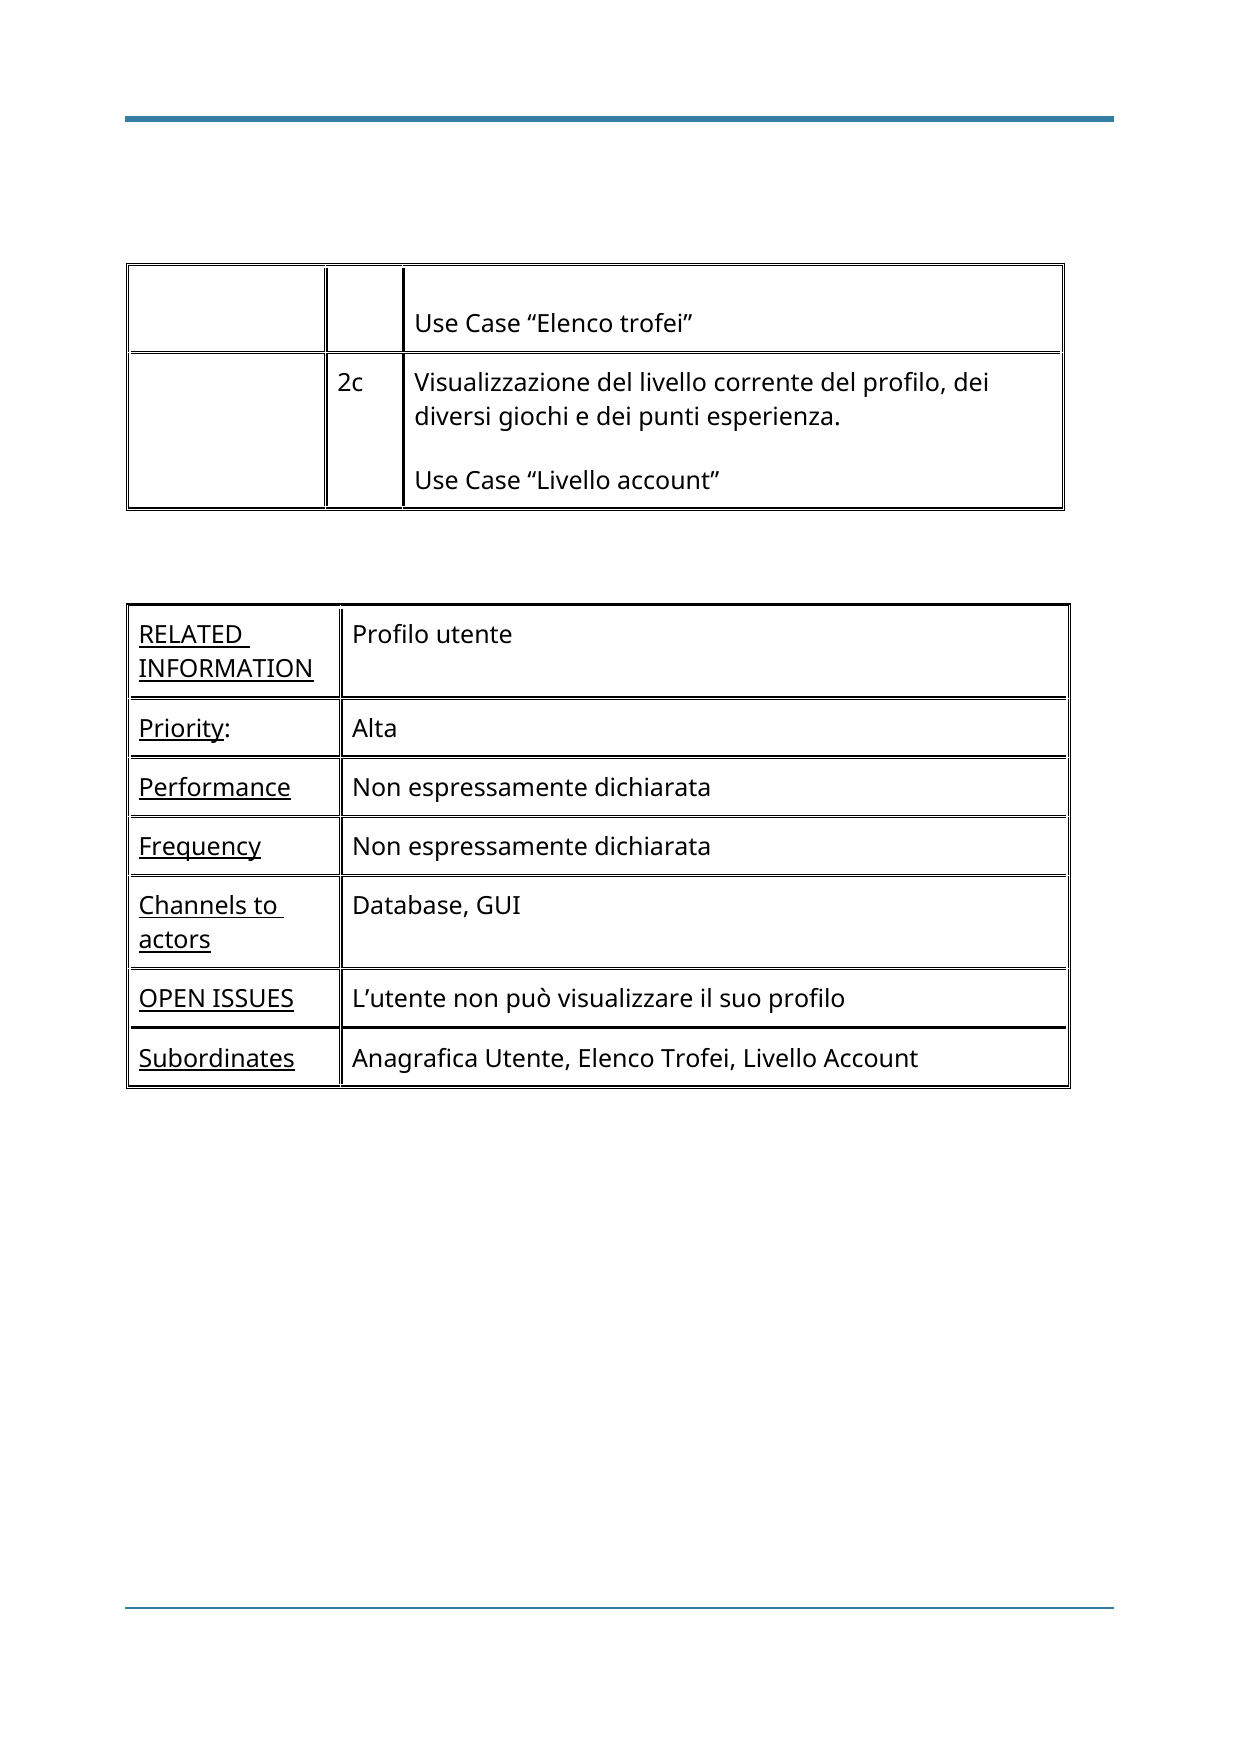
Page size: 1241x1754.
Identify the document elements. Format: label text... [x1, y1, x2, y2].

table_cell 2b [326, 264, 403, 351]
table_cell Frequency [129, 815, 339, 874]
table_cell [127, 351, 326, 507]
table_header Profilo utente [341, 606, 1068, 696]
table_cell Visualizzazione del livello corrente del profilo, dei diversi giochi e dei punti esperienza. Use Case “Livello account” [403, 351, 1063, 507]
table_cell Non espressamente dichiarata [343, 755, 1068, 814]
table_cell Alta [343, 696, 1068, 755]
table_cell Subordinates [129, 1026, 341, 1085]
table_cell L’utente non può visualizzare il suo profilo [341, 967, 1069, 1026]
table_cell OPEN ISSUES [127, 967, 341, 1026]
table_cell Performance [129, 755, 339, 814]
table_cell Database, GUI [341, 874, 1069, 967]
table_cell [129, 264, 326, 351]
table_header RELATED INFORMATION [129, 605, 341, 696]
table_cell Anagrafica Utente, Elenco Trofei, Livello Account [341, 1026, 1068, 1085]
table_cell Non espressamente dichiarata [343, 815, 1068, 874]
table_cell Priority: [129, 696, 339, 755]
table_cell Channels to actors [127, 874, 341, 967]
table_cell Visualizzazione dell’elenco dei trofei finora ottenuti. Use Case “Elenco trofei” [403, 266, 1062, 351]
table_cell 2c [326, 354, 403, 507]
